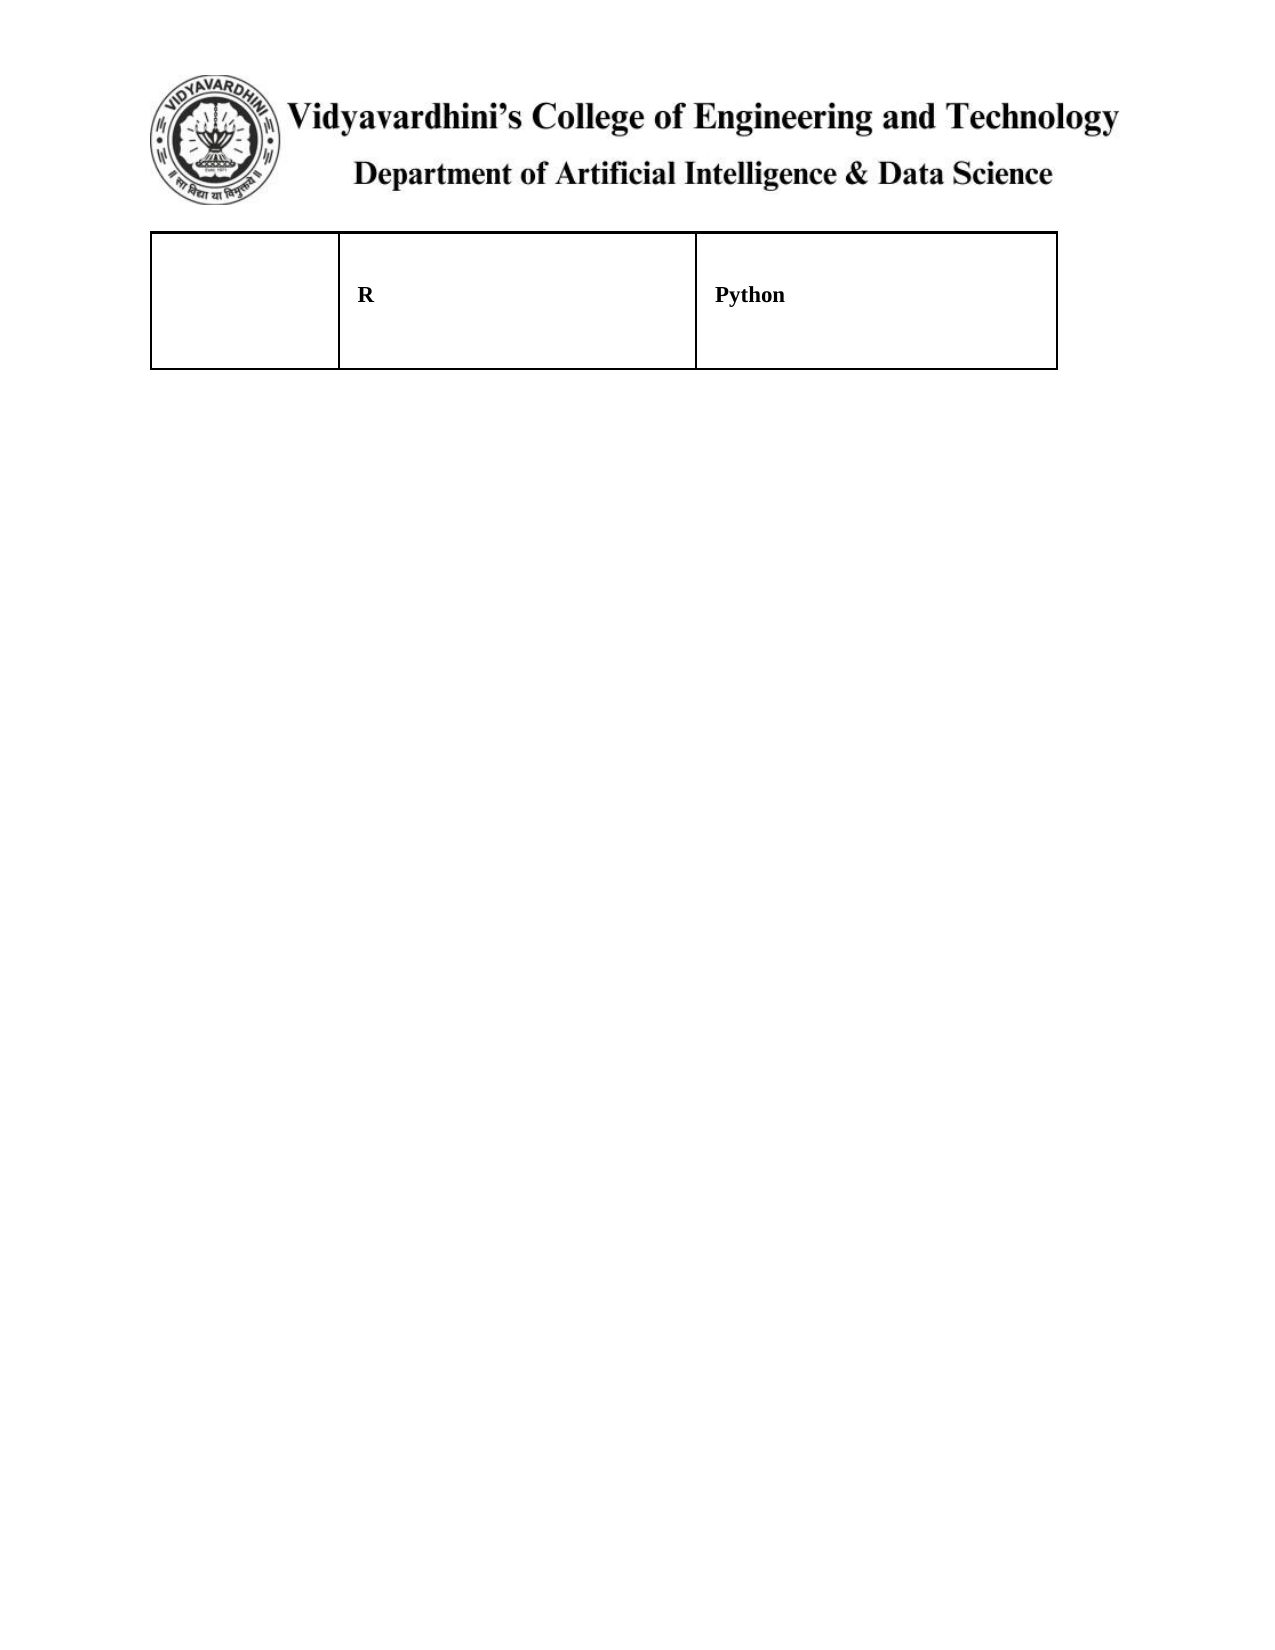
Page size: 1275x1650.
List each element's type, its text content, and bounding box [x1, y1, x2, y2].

picture [150, 75, 1125, 205]
table_header R [340, 234, 695, 368]
table_header Python [697, 234, 1056, 368]
table_header [152, 234, 338, 368]
